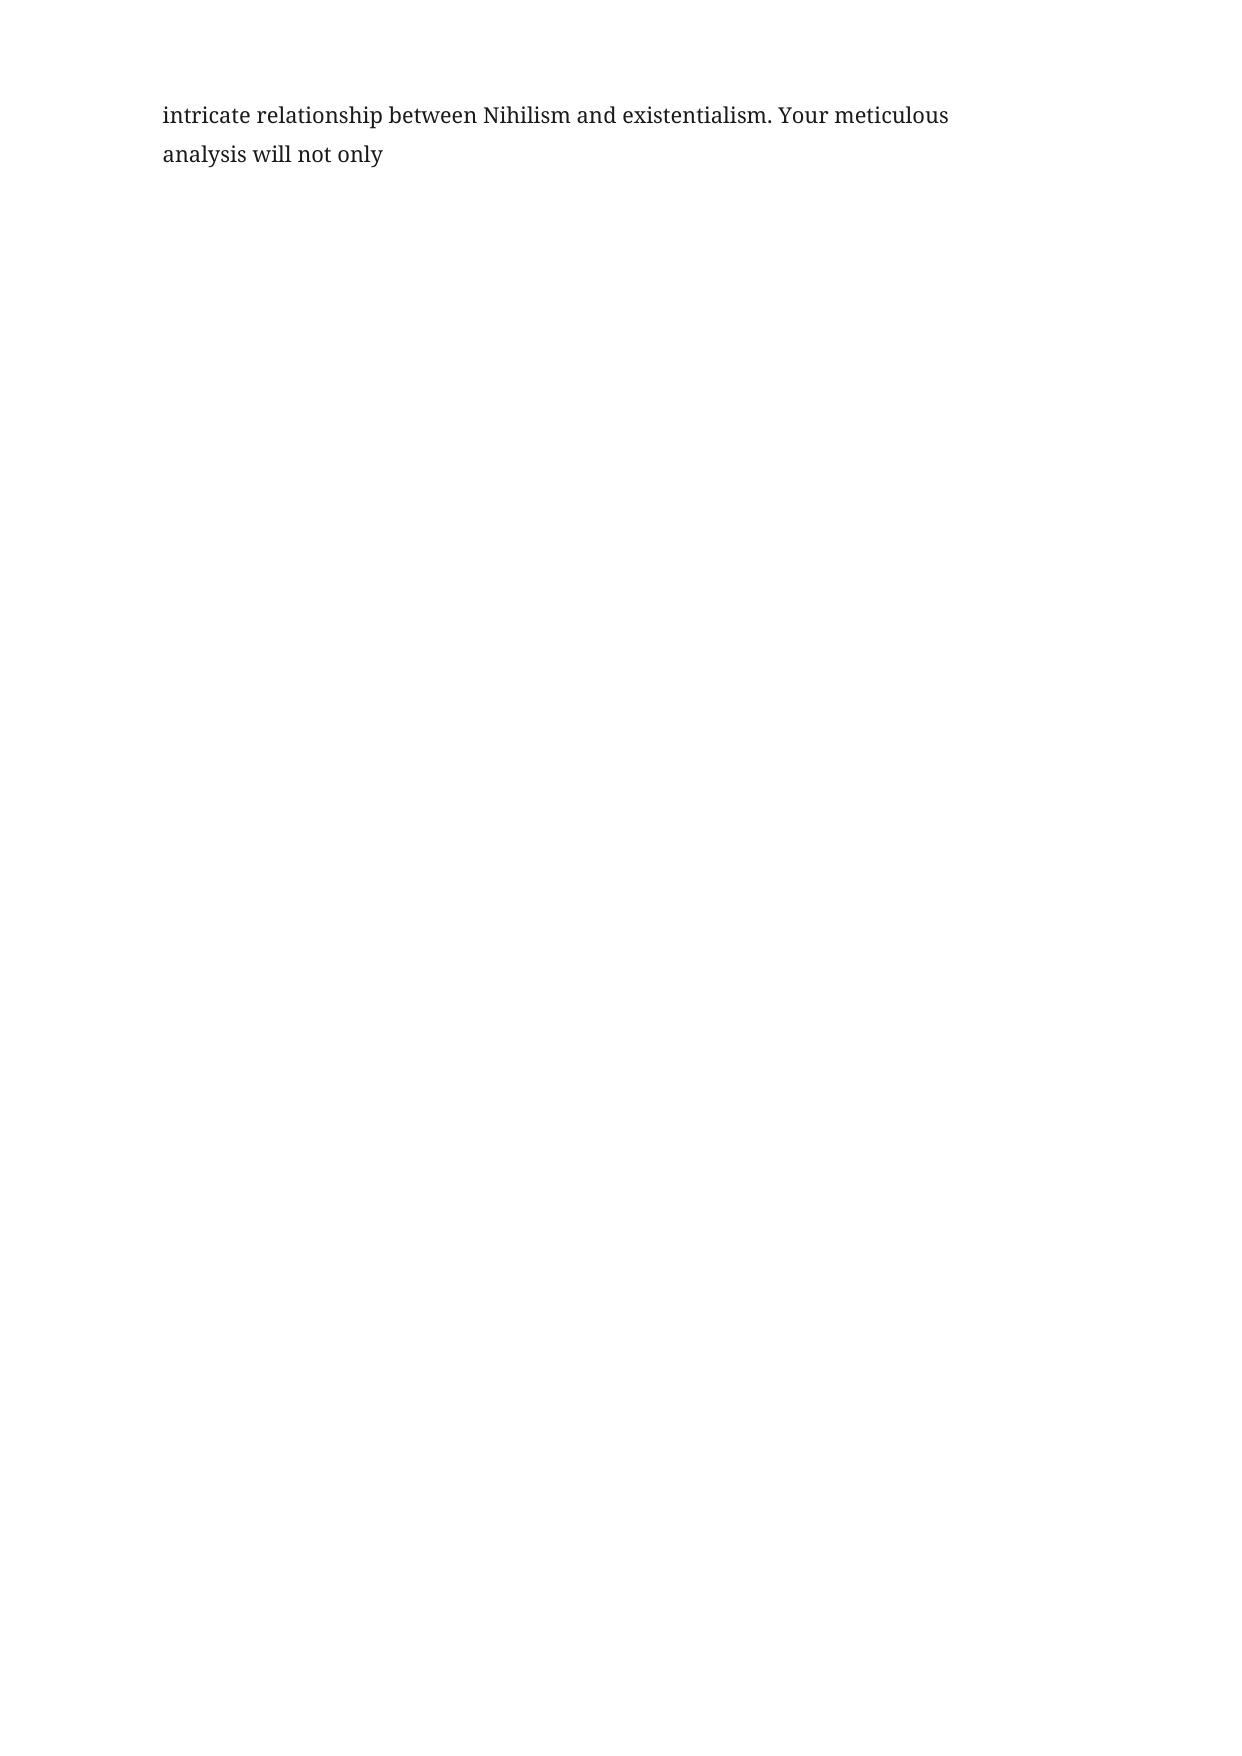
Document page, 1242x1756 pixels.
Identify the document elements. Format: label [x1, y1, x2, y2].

text [162, 100, 1025, 169]
